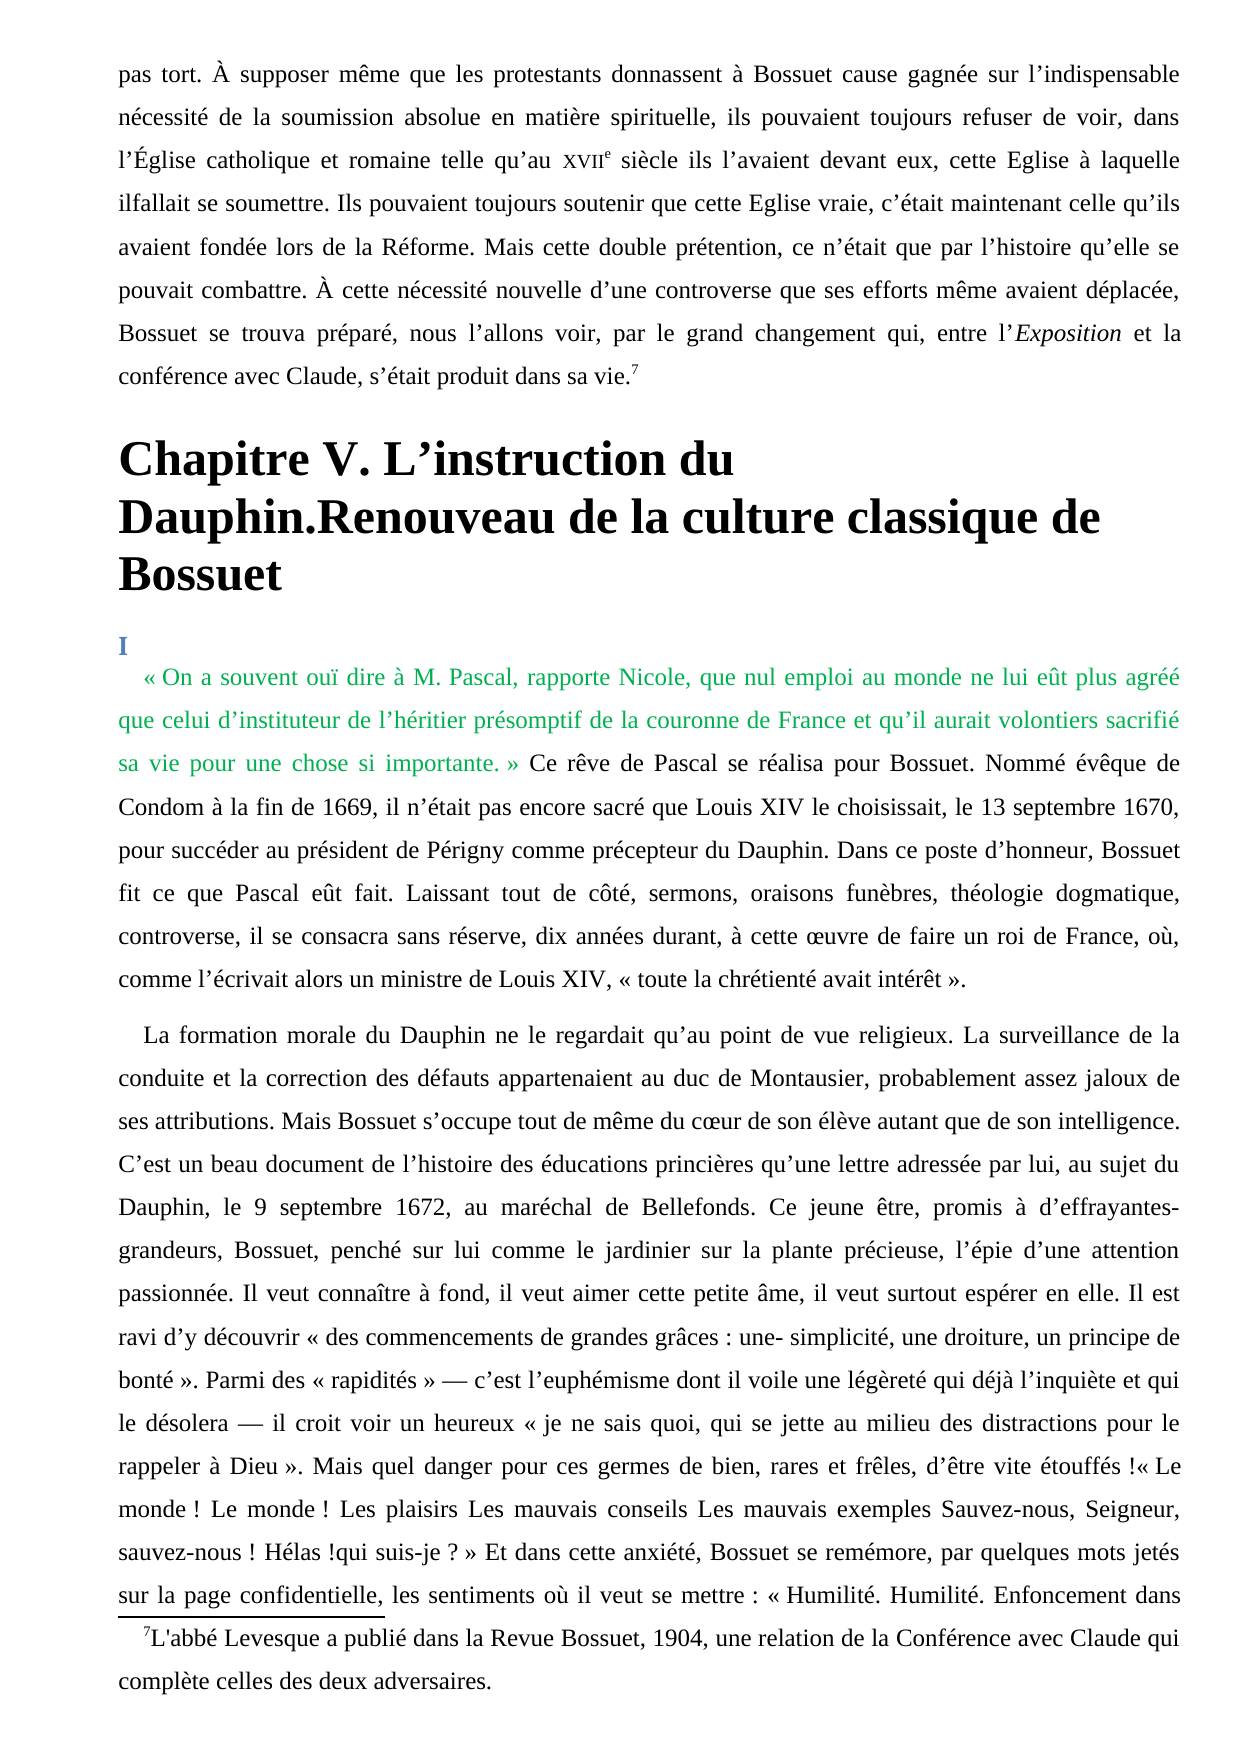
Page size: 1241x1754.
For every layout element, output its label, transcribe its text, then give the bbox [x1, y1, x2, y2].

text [118, 59, 1181, 390]
subtitle Chapitre V. L’instruction du Dauphin.Renouveau de la culture classique de Bossuet [118, 429, 1181, 602]
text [118, 1020, 1181, 1609]
text « On a souvent ouï dire à M. Pascal, rapporte Nicole, que nul emploi au monde ne lui eût plus agréé que celui d’instituteur de l’héritier présomptif de la couronne de France et qu’il aurait volontiers sacrifié sa vie pour une chose si importante. » Ce rêve de Pascal se réalisa pour Bossuet. Nommé évêque de Condom à la fin de 1669, il n’était pas encore sacré que Louis XIV le choisissait, le 13 septembre 1670, pour succéder au président de Périgny comme précepteur du Dauphin. Dans ce poste d’honneur, Bossuet fit ce que Pascal eût fait. Laissant tout de côté, sermons, oraisons funèbres, théologie dogmatique, controverse, il se consacra sans réserve, dix années durant, à cette œuvre de faire un roi de France, où, comme l’écrivait alors un ministre de Louis XIV, « toute la chrétienté avait intérêt ». [118, 662, 1181, 993]
subtitle I [118, 631, 1181, 662]
